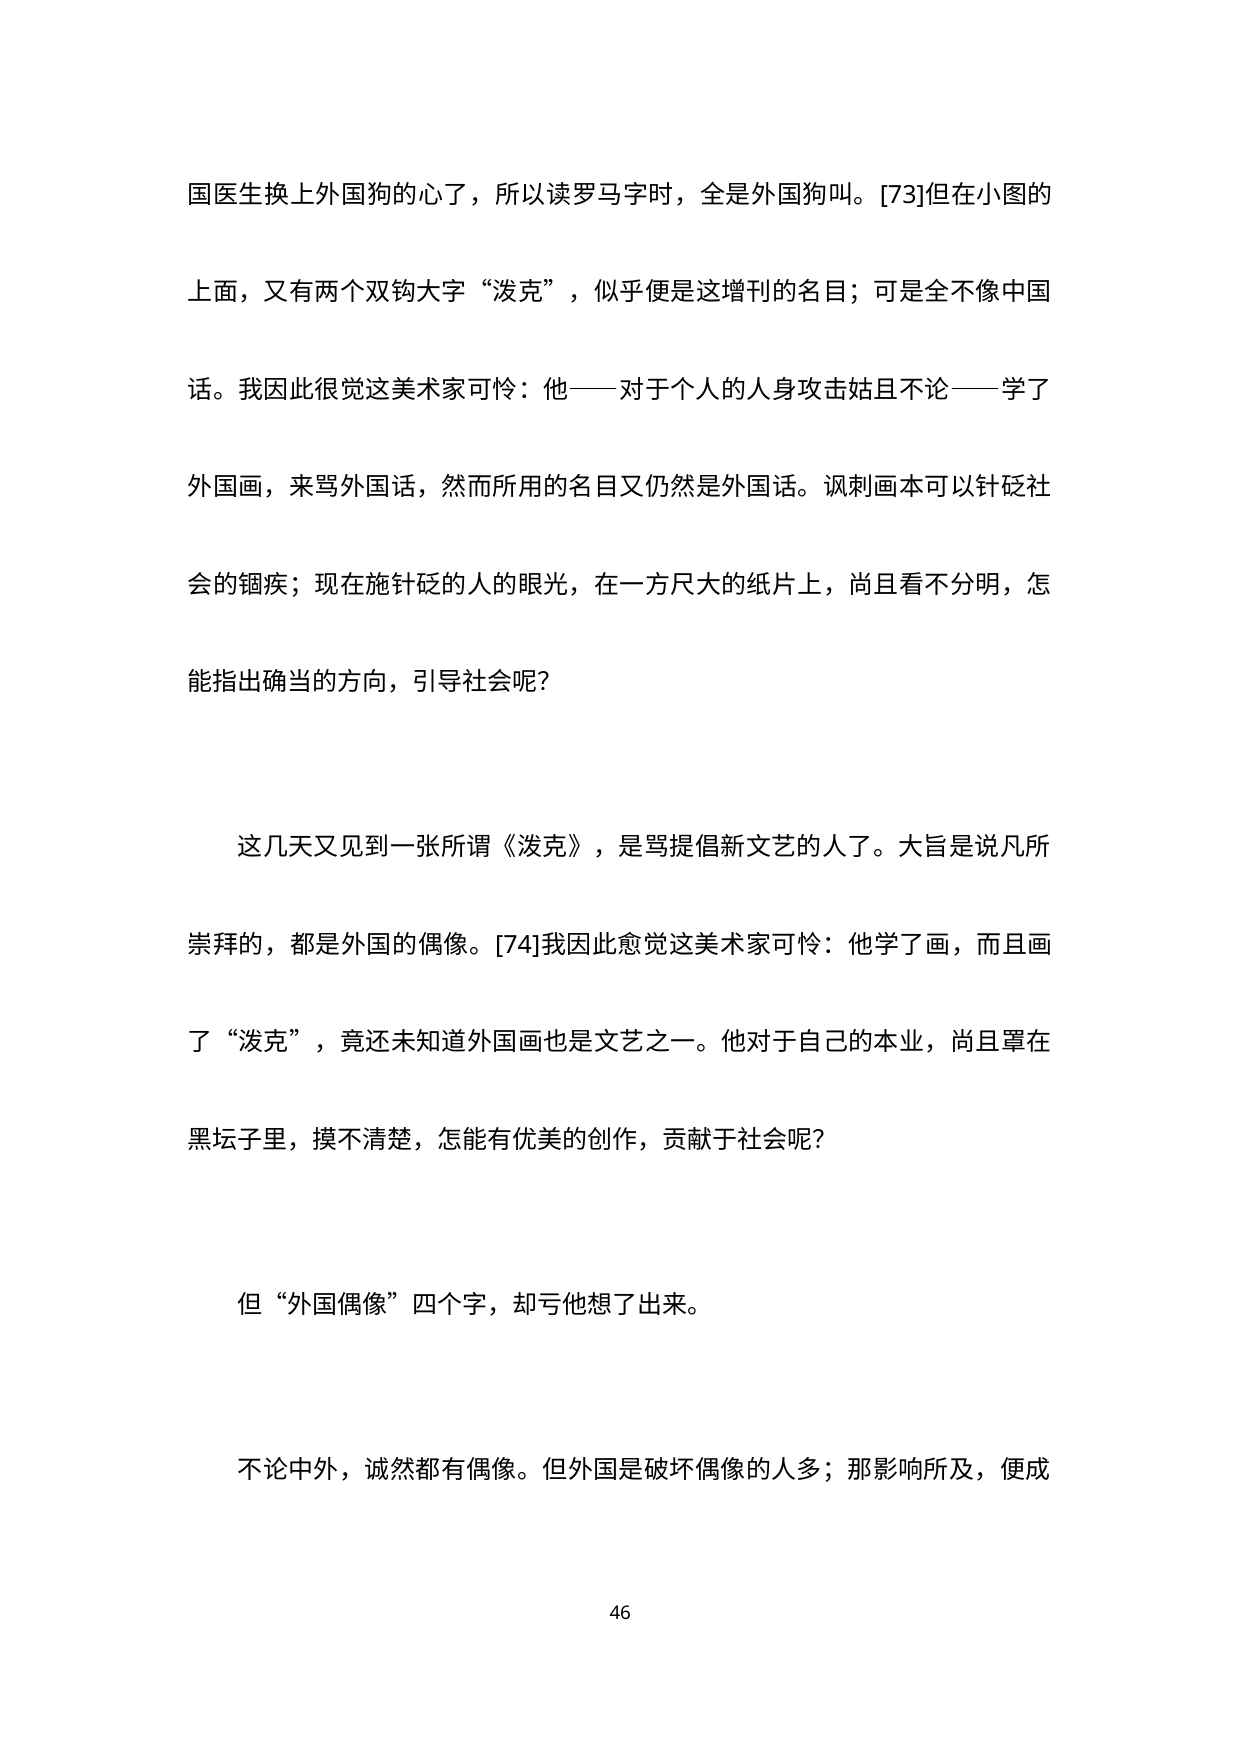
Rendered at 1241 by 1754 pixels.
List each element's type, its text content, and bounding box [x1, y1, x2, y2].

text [187, 160, 1053, 712]
text 这几天又见到一张所谓《泼克》，是骂提倡新文艺的人了。大旨是说凡所崇拜的，都是外国的偶像。[74]我因此愈觉这美术家可怜：他学了画，而且画了“泼克”，竟还未知道外国画也是文艺之一。他对于自己的本业，尚且罩在黑坛子里，摸不清楚，怎能有优美的创作，贡献于社会呢？ [187, 812, 1053, 1170]
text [187, 1435, 1053, 1500]
text 但“外国偶像”四个字，却亏他想了出来。 [187, 1270, 1053, 1335]
